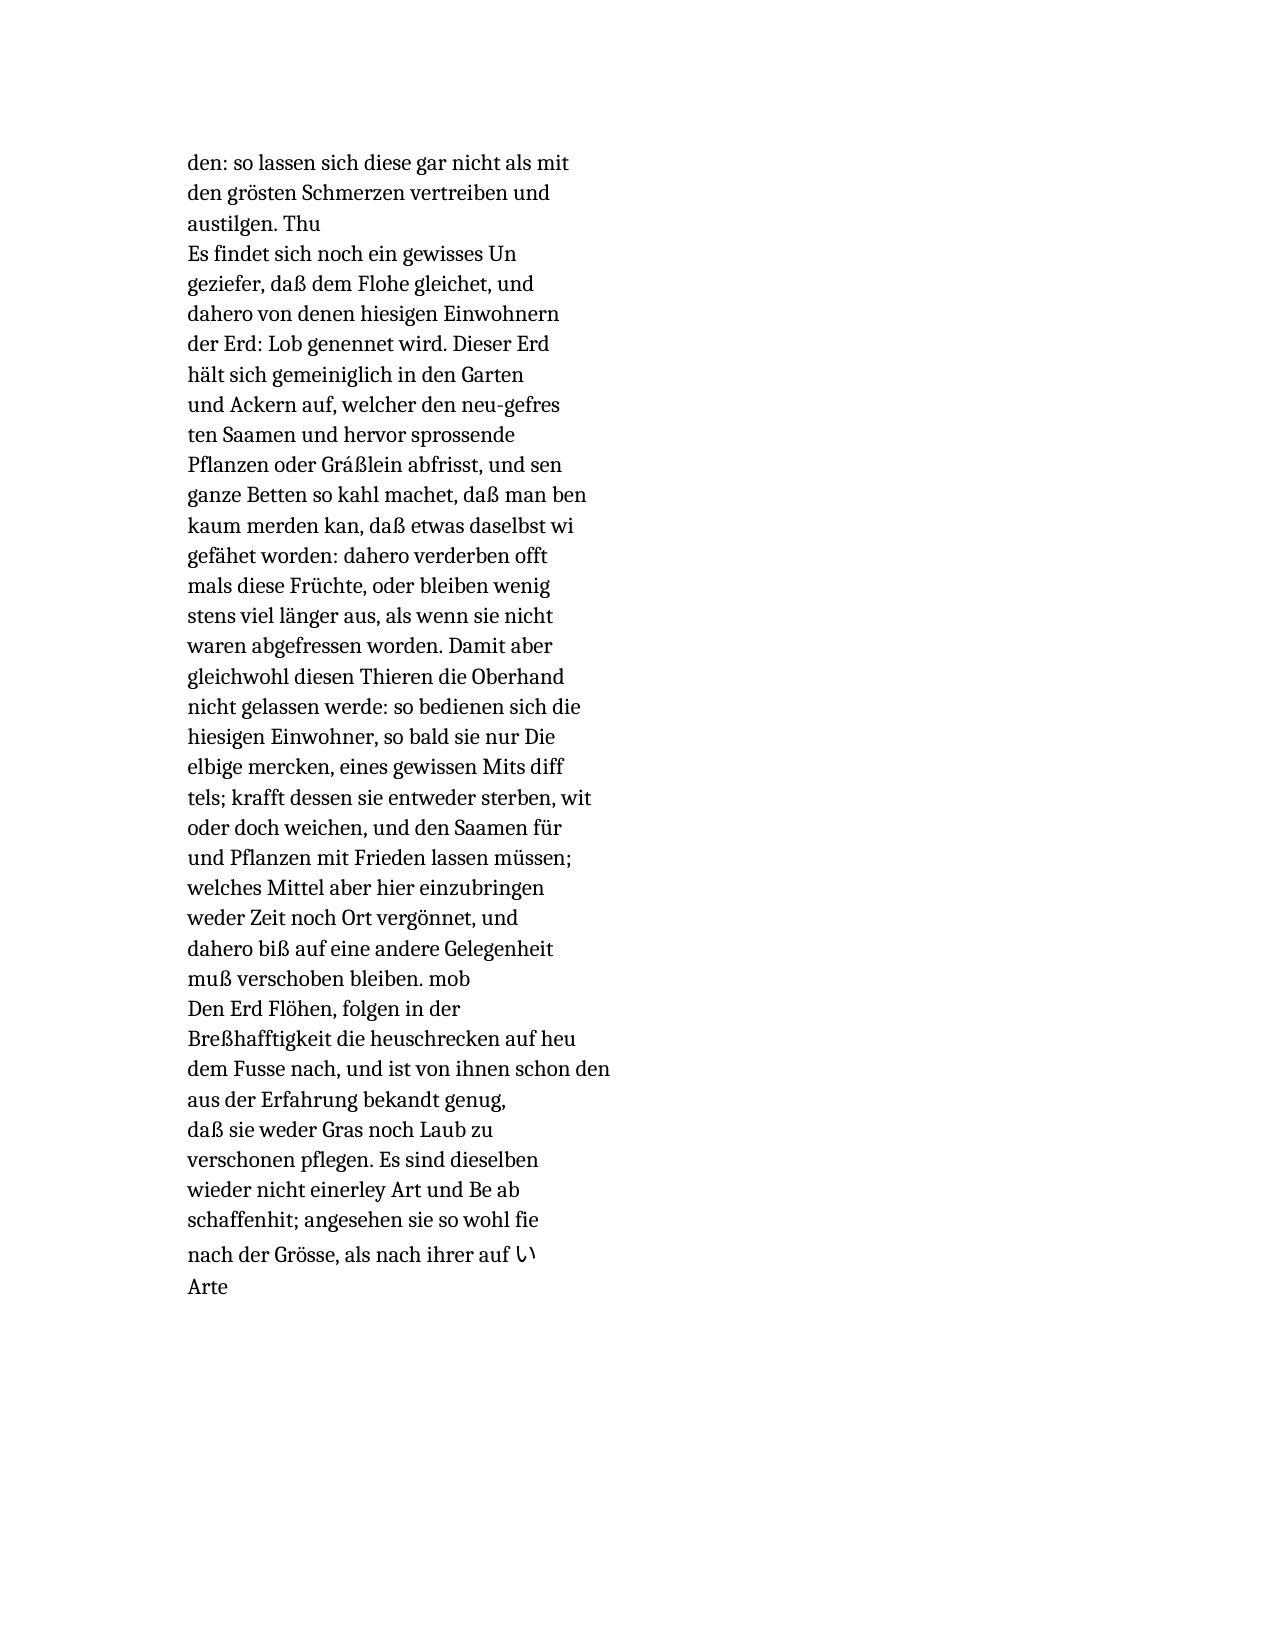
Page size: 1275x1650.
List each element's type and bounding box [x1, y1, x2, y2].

text [187, 150, 1087, 1330]
